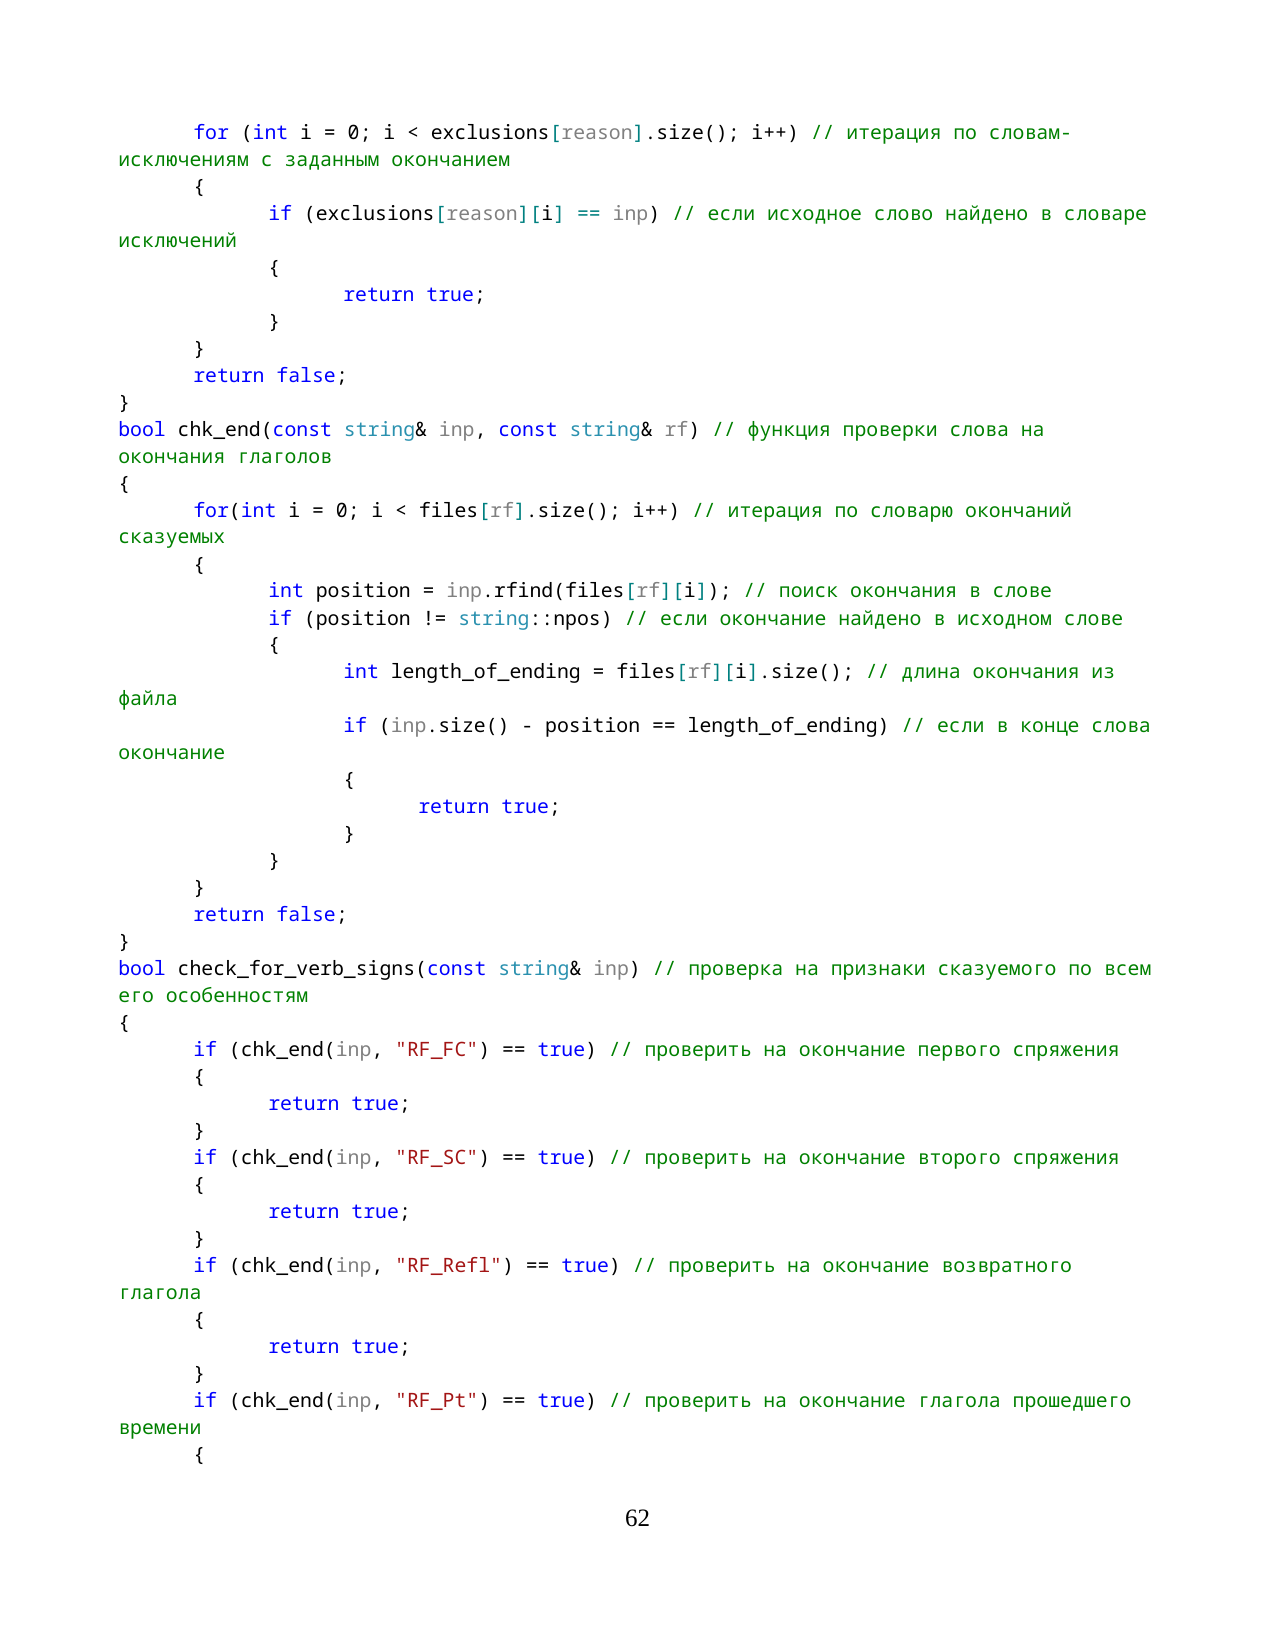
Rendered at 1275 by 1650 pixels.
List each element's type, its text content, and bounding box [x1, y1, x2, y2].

text if (exclusions[reason][i] == inp) // если исходное слово найдено в словаре исключений [118, 199, 1157, 253]
text return false; [118, 361, 1157, 388]
text } [118, 1359, 1157, 1386]
text } [118, 334, 1157, 361]
text return true; [118, 1089, 1157, 1116]
text if (position != string::npos) // если окончание найдено в исходном слове [118, 604, 1157, 631]
text } [118, 847, 1157, 873]
text if (inp.size() - position == length_of_ending) // если в конце слова окончание [118, 712, 1157, 766]
text for(int i = 0; i < files[rf].size(); i++) // итерация по словарю окончаний сказуемых [118, 496, 1157, 550]
text { [118, 631, 1157, 658]
text { [118, 172, 1157, 199]
text if (chk_end(inp, "RF_SC") == true) // проверить на окончание второго спряжения [118, 1143, 1157, 1170]
text bool chk_end(const string& inp, const string& rf) // функция проверки слова на окончания глаголов [118, 415, 1157, 469]
text { [118, 1008, 1157, 1035]
text } [118, 1116, 1157, 1143]
text { [118, 550, 1157, 577]
text if (chk_end(inp, "RF_Pt") == true) // проверить на окончание глагола прошедшего времени [118, 1386, 1157, 1440]
text bool check_for_verb_signs(const string& inp) // проверка на признаки сказуемого по всем его особенностям [118, 954, 1157, 1008]
text { [118, 1440, 1157, 1467]
text return true; [118, 1332, 1157, 1359]
text return true; [118, 793, 1157, 819]
text } [118, 819, 1157, 847]
text { [118, 253, 1157, 280]
text if (chk_end(inp, "RF_FC") == true) // проверить на окончание первого спряжения [118, 1035, 1157, 1062]
text { [118, 1062, 1157, 1089]
text int position = inp.rfind(files[rf][i]); // поиск окончания в слове [118, 577, 1157, 604]
text { [118, 1305, 1157, 1332]
text int length_of_ending = files[rf][i].size(); // длина окончания из файла [118, 658, 1157, 712]
text { [118, 1170, 1157, 1197]
text for (int i = 0; i < exclusions[reason].size(); i++) // итерация по словам-исключениям с заданным окончанием [118, 118, 1157, 172]
text } [118, 388, 1157, 415]
text return true; [118, 280, 1157, 307]
text { [118, 766, 1157, 793]
text } [118, 927, 1157, 954]
text if (chk_end(inp, "RF_Refl") == true) // проверить на окончание возвратного глагола [118, 1251, 1157, 1305]
text } [118, 1224, 1157, 1251]
text } [118, 307, 1157, 334]
text { [118, 469, 1157, 496]
text } [118, 873, 1157, 901]
text return true; [118, 1197, 1157, 1224]
text return false; [118, 901, 1157, 927]
